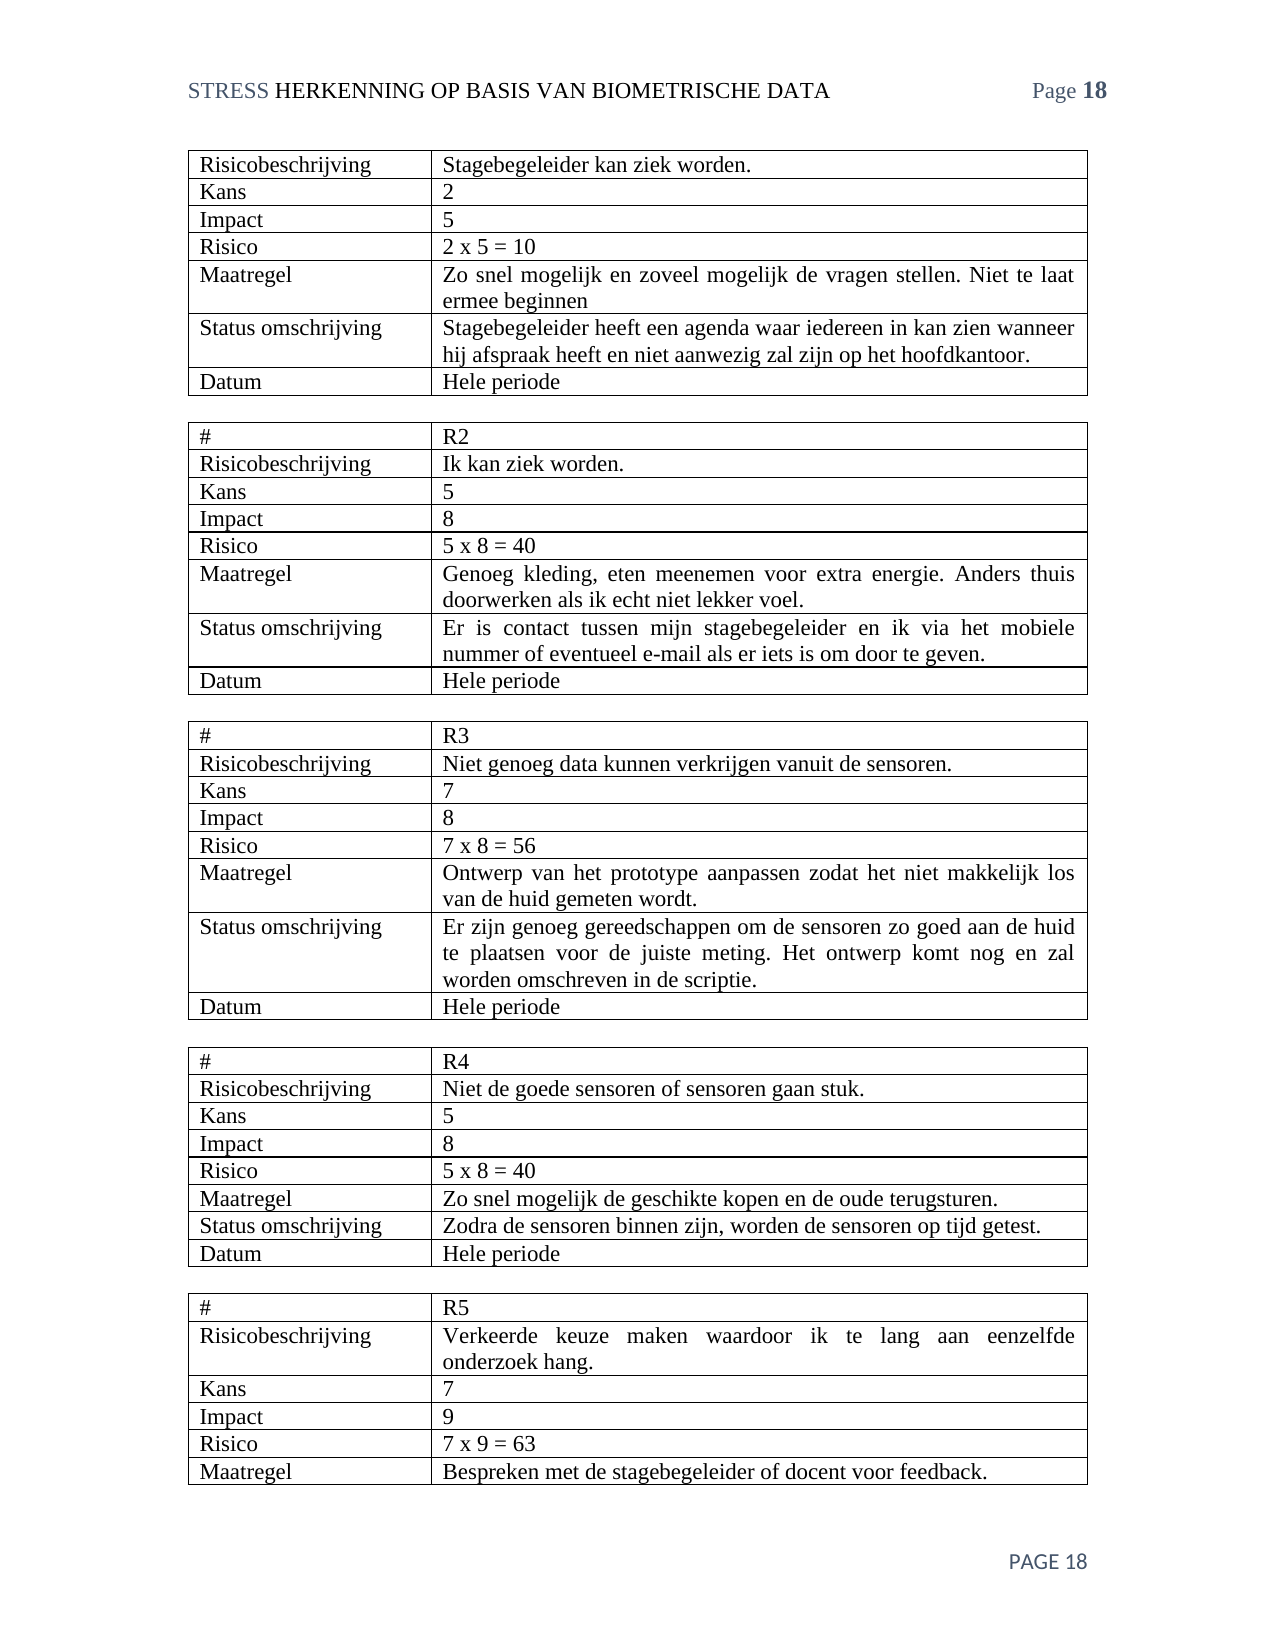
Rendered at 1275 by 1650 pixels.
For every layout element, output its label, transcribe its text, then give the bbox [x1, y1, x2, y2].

table_cell Risico [189, 533, 431, 559]
table_cell Hele periode [432, 668, 1087, 694]
table_cell 7 [432, 777, 1087, 803]
table_cell Ontwerp van het prototype aanpassen zodat het niet makkelijk los van de huid gemeten wordt. [432, 859, 1087, 912]
table_cell Maatregel [189, 261, 431, 313]
table_cell Kans [189, 179, 431, 205]
table_cell Niet genoeg data kunnen verkrijgen vanuit de sensoren. [432, 750, 1087, 776]
table_cell Impact [189, 505, 431, 531]
table_header # [189, 1048, 431, 1074]
table_cell Verkeerde keuze maken waardoor ik te lang aan eenzelfde onderzoek hang. [432, 1322, 1087, 1374]
table_cell 7 x 9 = 63 [432, 1430, 1087, 1457]
table_cell 5 [432, 478, 1087, 504]
table_cell Hele periode [432, 993, 1087, 1019]
table_cell Hele periode [432, 1240, 1087, 1266]
table_cell Zodra de sensoren binnen zijn, worden de sensoren op tijd getest. [432, 1212, 1087, 1238]
table_cell Hele periode [432, 368, 1087, 394]
table_cell Niet de goede sensoren of sensoren gaan stuk. [432, 1075, 1087, 1102]
table_cell Maatregel [189, 859, 431, 912]
table_cell Risico [189, 233, 431, 259]
table_cell Status omschrijving [189, 913, 431, 992]
table_cell Genoeg kleding, eten meenemen voor extra energie. Anders thuis doorwerken als ik echt niet lekker voel. [432, 560, 1087, 613]
table_cell Kans [189, 777, 431, 803]
table_cell 7 x 8 = 56 [432, 832, 1087, 858]
table_cell Impact [189, 804, 431, 831]
table_cell Impact [189, 1403, 431, 1429]
table_cell Maatregel [189, 1185, 431, 1211]
table_cell 7 [432, 1376, 1087, 1402]
table_header R4 [432, 1048, 1087, 1074]
table_header R2 [432, 423, 1087, 449]
table_cell 5 [432, 206, 1087, 232]
table_cell Impact [189, 1130, 431, 1156]
table_cell 5 x 8 = 40 [432, 533, 1087, 559]
table_cell Zo snel mogelijk en zoveel mogelijk de vragen stellen. Niet te laat ermee beginnen [432, 261, 1087, 313]
table_cell 2 x 5 = 10 [432, 233, 1087, 259]
table_header R5 [432, 1294, 1087, 1321]
table_cell Bespreken met de stagebegeleider of docent voor feedback. [432, 1458, 1087, 1484]
table_cell Risico [189, 1158, 431, 1184]
table_cell 5 [432, 1103, 1087, 1129]
table_cell Risicobeschrijving [189, 1322, 431, 1374]
table_cell Status omschrijving [189, 314, 431, 367]
table_cell Ik kan ziek worden. [432, 450, 1087, 477]
table_cell 8 [432, 1130, 1087, 1156]
table_cell Datum [189, 993, 431, 1019]
table_header # [189, 423, 431, 449]
table_cell Status omschrijving [189, 1212, 431, 1238]
table_cell Maatregel [189, 1458, 431, 1484]
table_cell Risicobeschrijving [189, 151, 431, 177]
table_cell Datum [189, 668, 431, 694]
table_cell 8 [432, 804, 1087, 831]
table_header # [189, 1294, 431, 1321]
table_cell Datum [189, 368, 431, 394]
table_header R3 [432, 722, 1087, 748]
table_cell Kans [189, 478, 431, 504]
table_cell Maatregel [189, 560, 431, 613]
table_cell Datum [189, 1240, 431, 1266]
table_cell Risicobeschrijving [189, 750, 431, 776]
table_cell Kans [189, 1103, 431, 1129]
table_cell 2 [432, 179, 1087, 205]
table_cell Stagebegeleider heeft een agenda waar iedereen in kan zien wanneer hij afspraak heeft en niet aanwezig zal zijn op het hoofdkantoor. [432, 314, 1087, 367]
table_cell Risico [189, 1430, 431, 1457]
table_cell Risicobeschrijving [189, 1075, 431, 1102]
table_cell Risicobeschrijving [189, 450, 431, 477]
table_cell Zo snel mogelijk de geschikte kopen en de oude terugsturen. [432, 1185, 1087, 1211]
table_cell Impact [189, 206, 431, 232]
table_cell 8 [432, 505, 1087, 531]
table_cell Er is contact tussen mijn stagebegeleider en ik via het mobiele nummer of eventueel e-mail als er iets is om door te geven. [432, 614, 1087, 666]
table_cell Risico [189, 832, 431, 858]
table_cell Kans [189, 1376, 431, 1402]
table_cell Status omschrijving [189, 614, 431, 666]
table_header # [189, 722, 431, 748]
table_cell 9 [432, 1403, 1087, 1429]
table_cell Stagebegeleider kan ziek worden. [432, 151, 1087, 177]
table_cell Er zijn genoeg gereedschappen om de sensoren zo goed aan de huid te plaatsen voor de juiste meting. Het ontwerp komt nog en zal worden omschreven in de scriptie. [432, 913, 1087, 992]
table_cell 5 x 8 = 40 [432, 1158, 1087, 1184]
